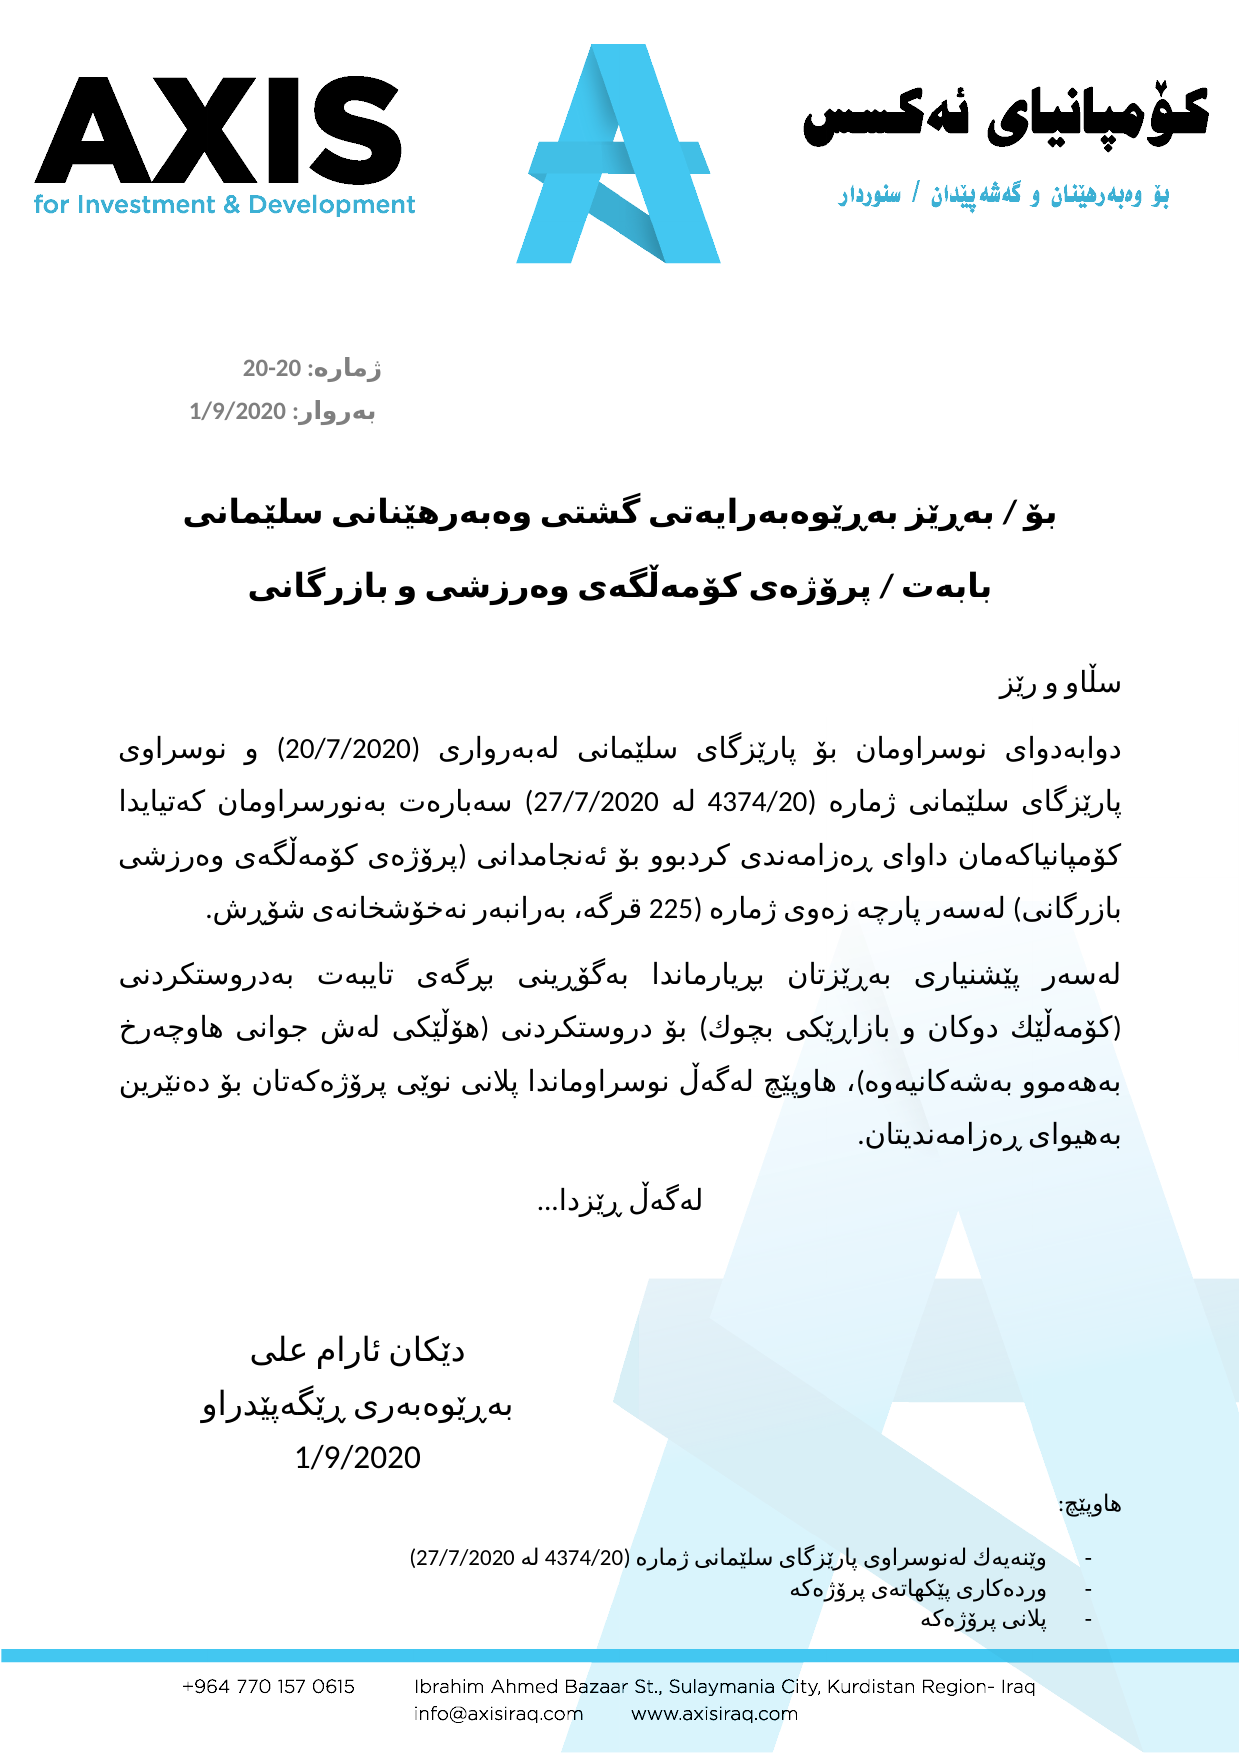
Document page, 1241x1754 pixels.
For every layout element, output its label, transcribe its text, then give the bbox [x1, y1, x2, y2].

text 1/9/2020 [118, 1436, 597, 1477]
text دێكان ئارام علی [118, 1329, 597, 1370]
text لەسەر پێشنیاری بەڕێزتان بڕیارماندا بەگۆڕینی بڕگەی تایبەت بەدروستكردنی (كۆمەڵێك دوكان و بازاڕێكی بچوك) بۆ دروستكردنی (هۆڵێكی لەش جوانی هاوچەرخ بەهەموو بەشەكانیەوە)، هاوپێچ لەگەڵ نوسراوماندا پلانی نوێی پرۆژەكەتان بۆ دەنێرین بەهیوای ڕەزامەندیتان. [118, 956, 1122, 1152]
text بابەت / پرۆژەی كۆمەڵگەی وەرزشی و بازرگانی [118, 565, 1122, 606]
text هاوپێچ: [118, 1489, 1122, 1517]
picture [1, 3, 1239, 1753]
text بەروار: 1/9/2020 [118, 395, 522, 426]
list وردەكاری پێكهاتەی پرۆژەكە [118, 1574, 1084, 1602]
text بەڕێوەبەری ڕێگەپێدراو [118, 1383, 597, 1423]
text ژمارە: 20-20 [118, 352, 1122, 383]
text دوابەدوای نوسراومان بۆ پارێزگای سلێمانی لەبەرواری (20/7/2020) و نوسراوی پارێزگای سلێمانی ژمارە (4374/20 لە 27/7/2020) سەبارەت بەنورسراومان كەتیایدا كۆمپانیاكەمان داوای ڕەزامەندی كردبوو بۆ ئەنجامدانی (پرۆژەی كۆمەڵگەی وەرزشی بازرگانی) لەسەر پارچە زەوی ژمارە (225 قرگە، بەرانبەر نەخۆشخانەی شۆڕش. [118, 730, 1122, 926]
text بۆ / بەڕێز بەڕێوەبەرایەتی گشتی وەبەرهێنانی سلێمانی [118, 491, 1122, 532]
list وێنەیەك لەنوسراوی پارێزگای سلێمانی ژمارە (4374/20 لە 27/7/2020) [118, 1543, 1084, 1572]
text لەگەڵ ڕێزدا... [118, 1182, 1122, 1218]
list پلانی پرۆژەكە [118, 1604, 1084, 1632]
text سڵاو و رێز [118, 664, 1122, 699]
